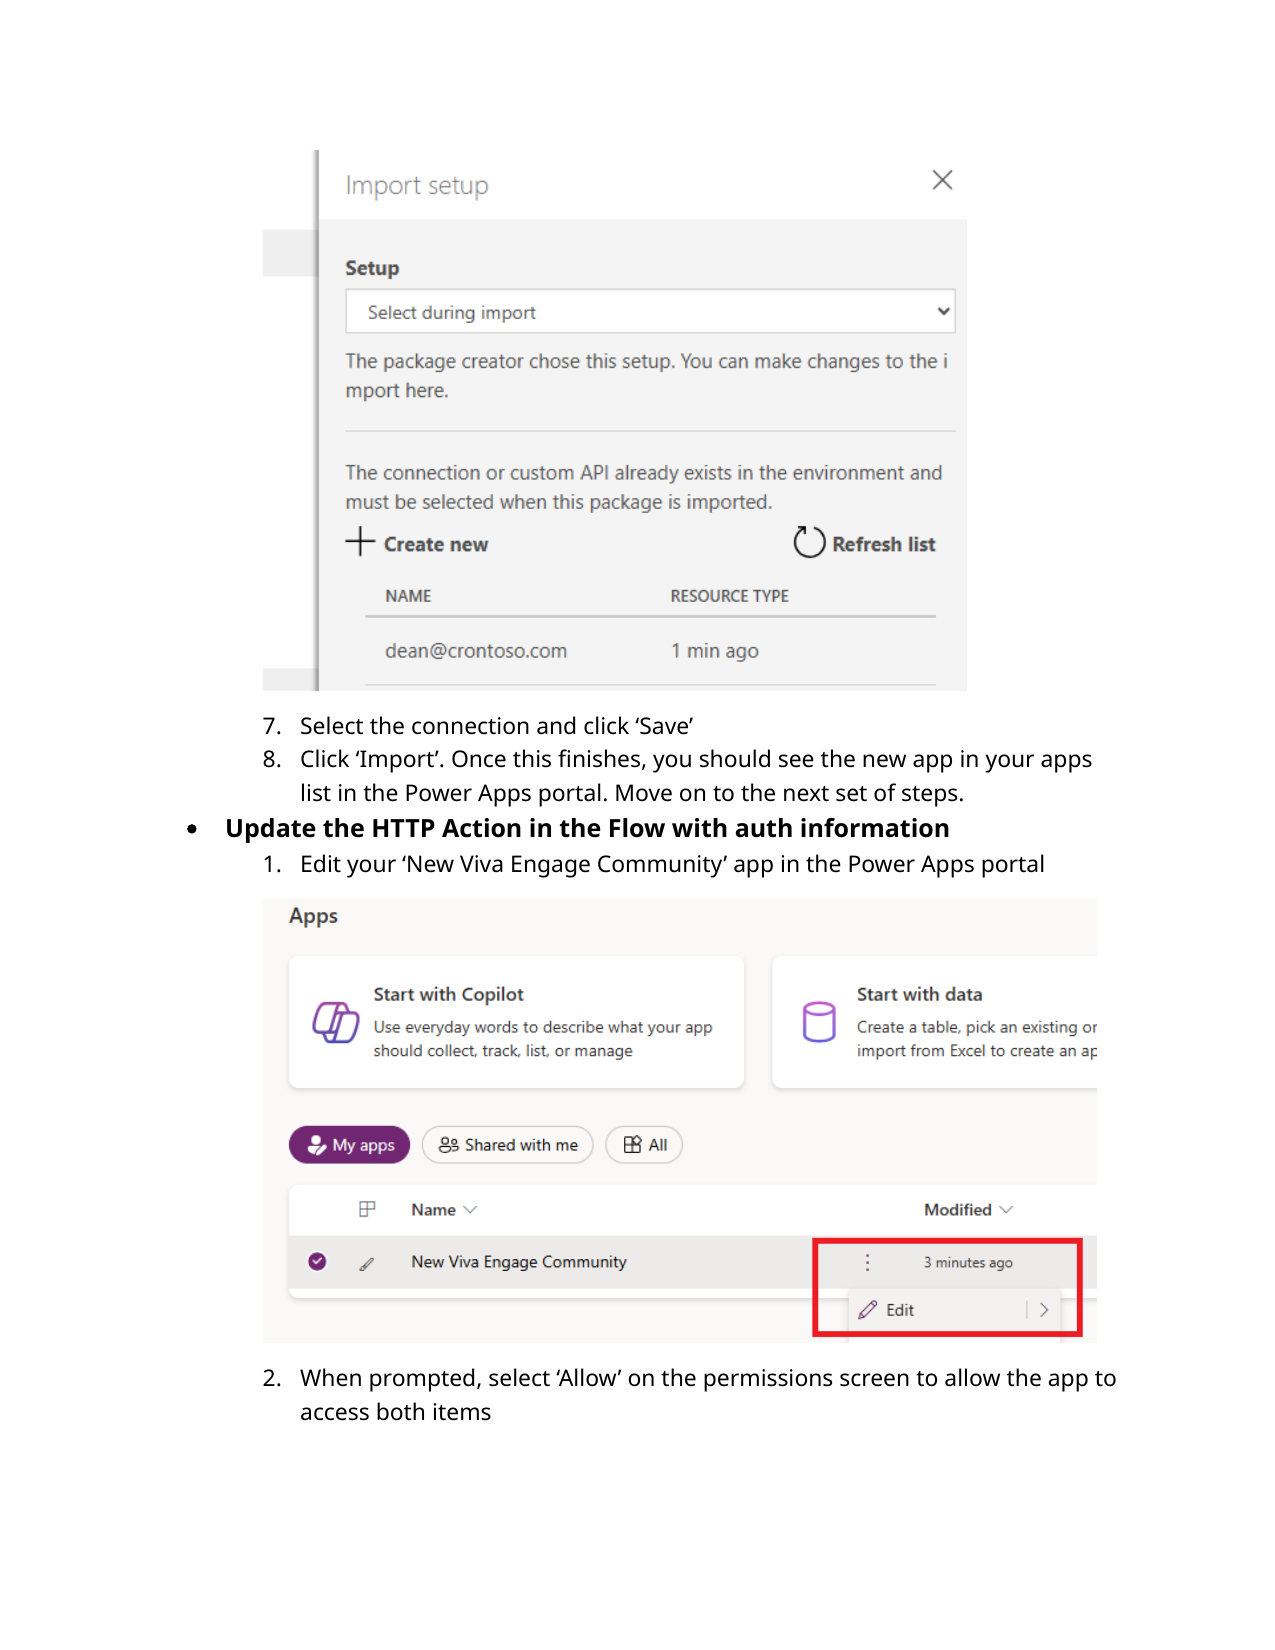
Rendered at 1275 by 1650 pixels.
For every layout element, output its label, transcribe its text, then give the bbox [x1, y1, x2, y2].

list Click ‘Import’. Once this finishes, you should see the new app in your apps list in the Power Apps portal. Move on to the next set of steps. [262, 743, 1125, 808]
list Edit your ‘New Viva Engage Community’ app in the Power Apps portal [262, 848, 1125, 879]
picture [262, 150, 968, 691]
list When prompted, select ‘Allow’ on the permissions screen to allow the app to access both items [262, 1362, 1125, 1427]
list Update the HTTP Action in the Flow with auth information [187, 811, 1125, 845]
picture [262, 898, 1097, 1343]
list Select the connection and click ‘Save’ [262, 709, 1125, 741]
